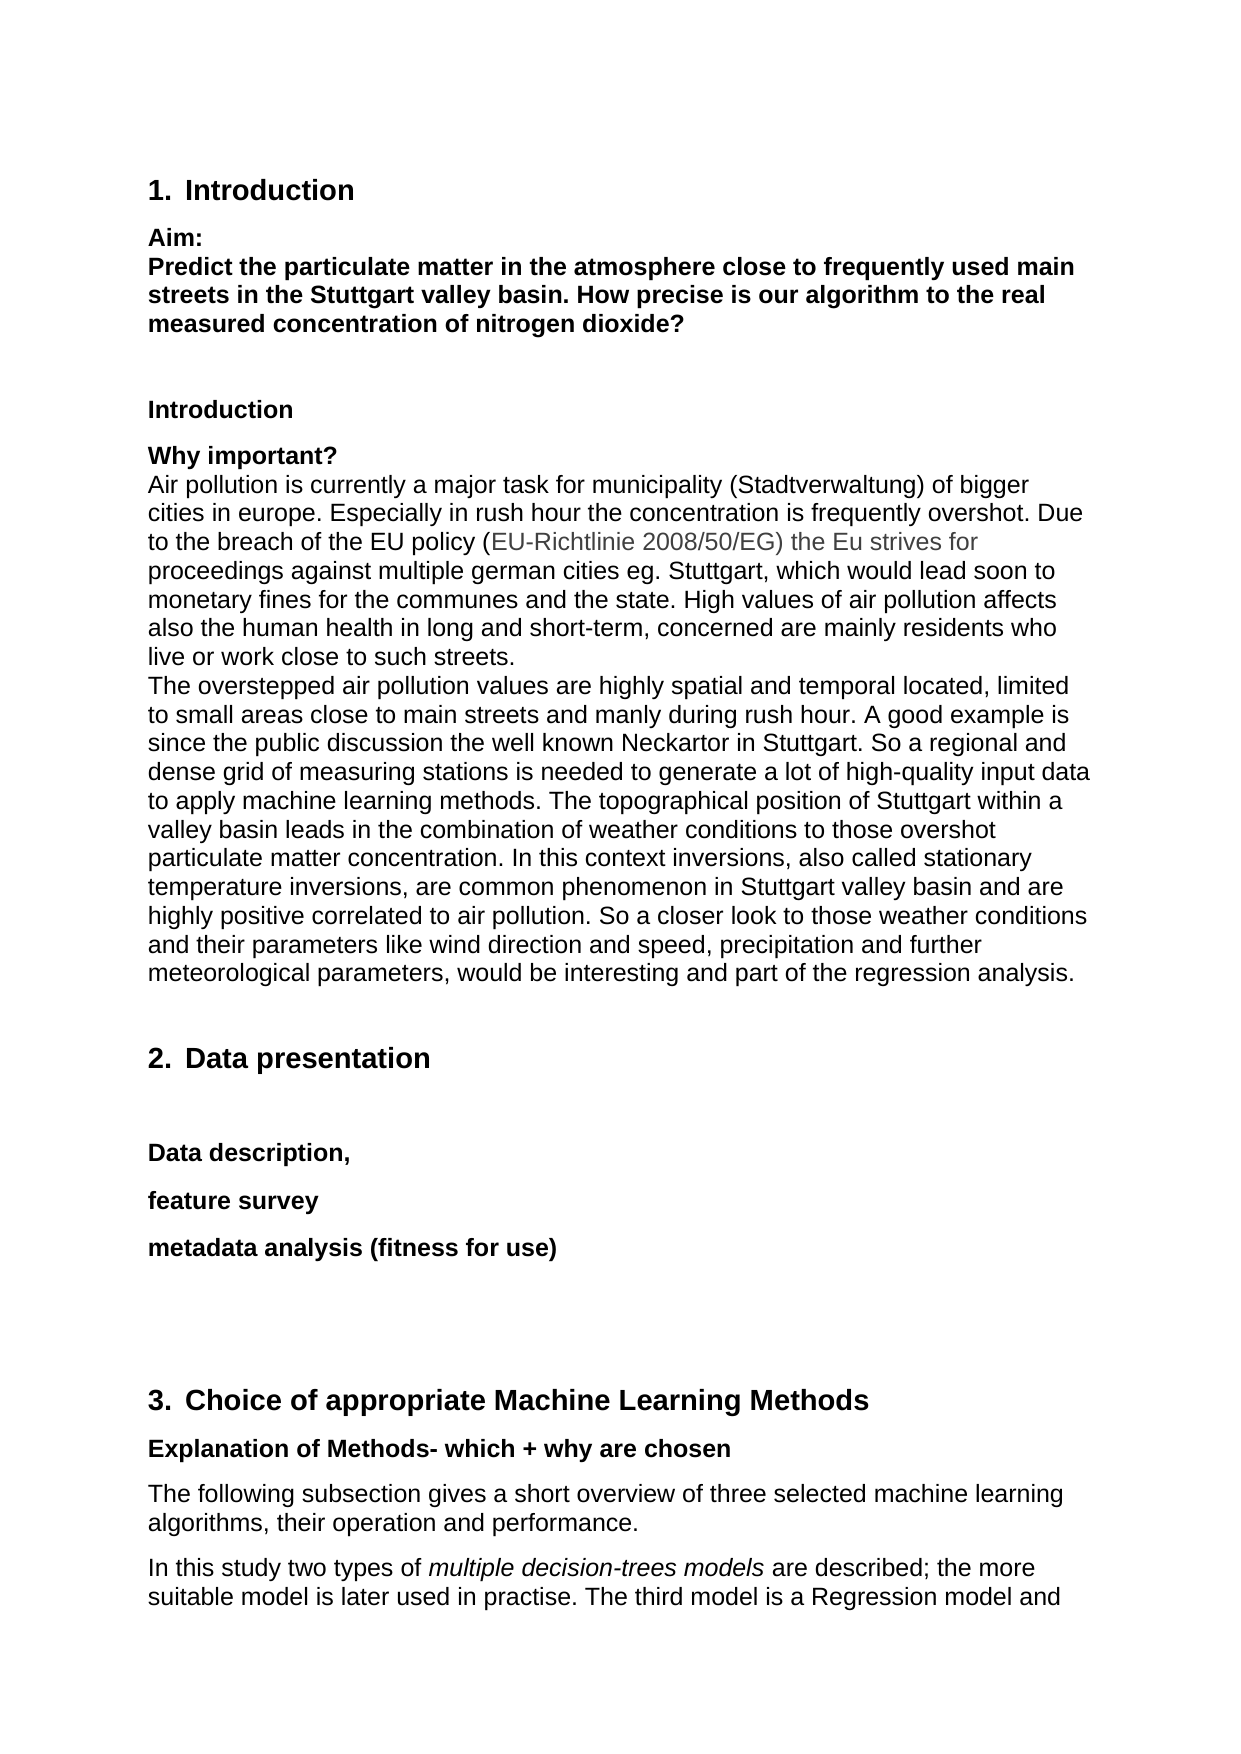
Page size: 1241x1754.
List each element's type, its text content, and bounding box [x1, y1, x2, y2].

text Explanation of Methods- which + why are chosen [148, 1433, 1093, 1462]
subtitle Choice of appropriate Machine Learning Methods [148, 1383, 1093, 1417]
subtitle Introduction [148, 173, 1093, 206]
text The following subsection gives a short overview of three selected machine learning algorithms, their operation and performance. [148, 1479, 1093, 1536]
text Why important? [148, 441, 1093, 469]
text Introduction [148, 395, 1093, 424]
text Predict the particulate matter in the atmosphere close to frequently used main streets in the Stuttgart valley basin. How precise is our algorithm to the real measured concentration of nitrogen dioxide? [148, 252, 1093, 338]
text metadata analysis (fitness for use) [148, 1233, 1093, 1262]
text Data description, [148, 1138, 1093, 1167]
text feature survey [148, 1186, 1093, 1214]
subtitle Data presentation [148, 1041, 1093, 1074]
text The overstepped air pollution values are highly spatial and temporal located, limited to small areas close to main streets and manly during rush hour. A good example is since the public discussion the well known Neckartor in Stuttgart. So a regional and dense grid of measuring stations is needed to generate a lot of high-quality input data to apply machine learning methods. The topographical position of Stuttgart within a valley basin leads in the combination of weather conditions to those overshot particulate matter concentration. In this context inversions, also called stationary temperature inversions, are common phenomenon in Stuttgart valley basin and are highly positive correlated to air pollution. So a closer look to those weather conditions and their parameters like wind direction and speed, precipitation and further meteorological parameters, would be interesting and part of the regression analysis. [148, 671, 1093, 987]
text Aim: [148, 223, 1093, 252]
text Air pollution is currently a major task for municipality (Stadtverwaltung) of bigger cities in europe. Especially in rush hour the concentration is frequently overshot. Due to the breach of the EU policy (EU-Richtlinie 2008/50/EG) the Eu strives for proceedings against multiple german cities eg. Stuttgart, which would lead soon to monetary fines for the communes and the state. High values of air pollution affects also the human health in long and short-term, concerned are mainly residents who live or work close to such streets. [148, 469, 1093, 671]
